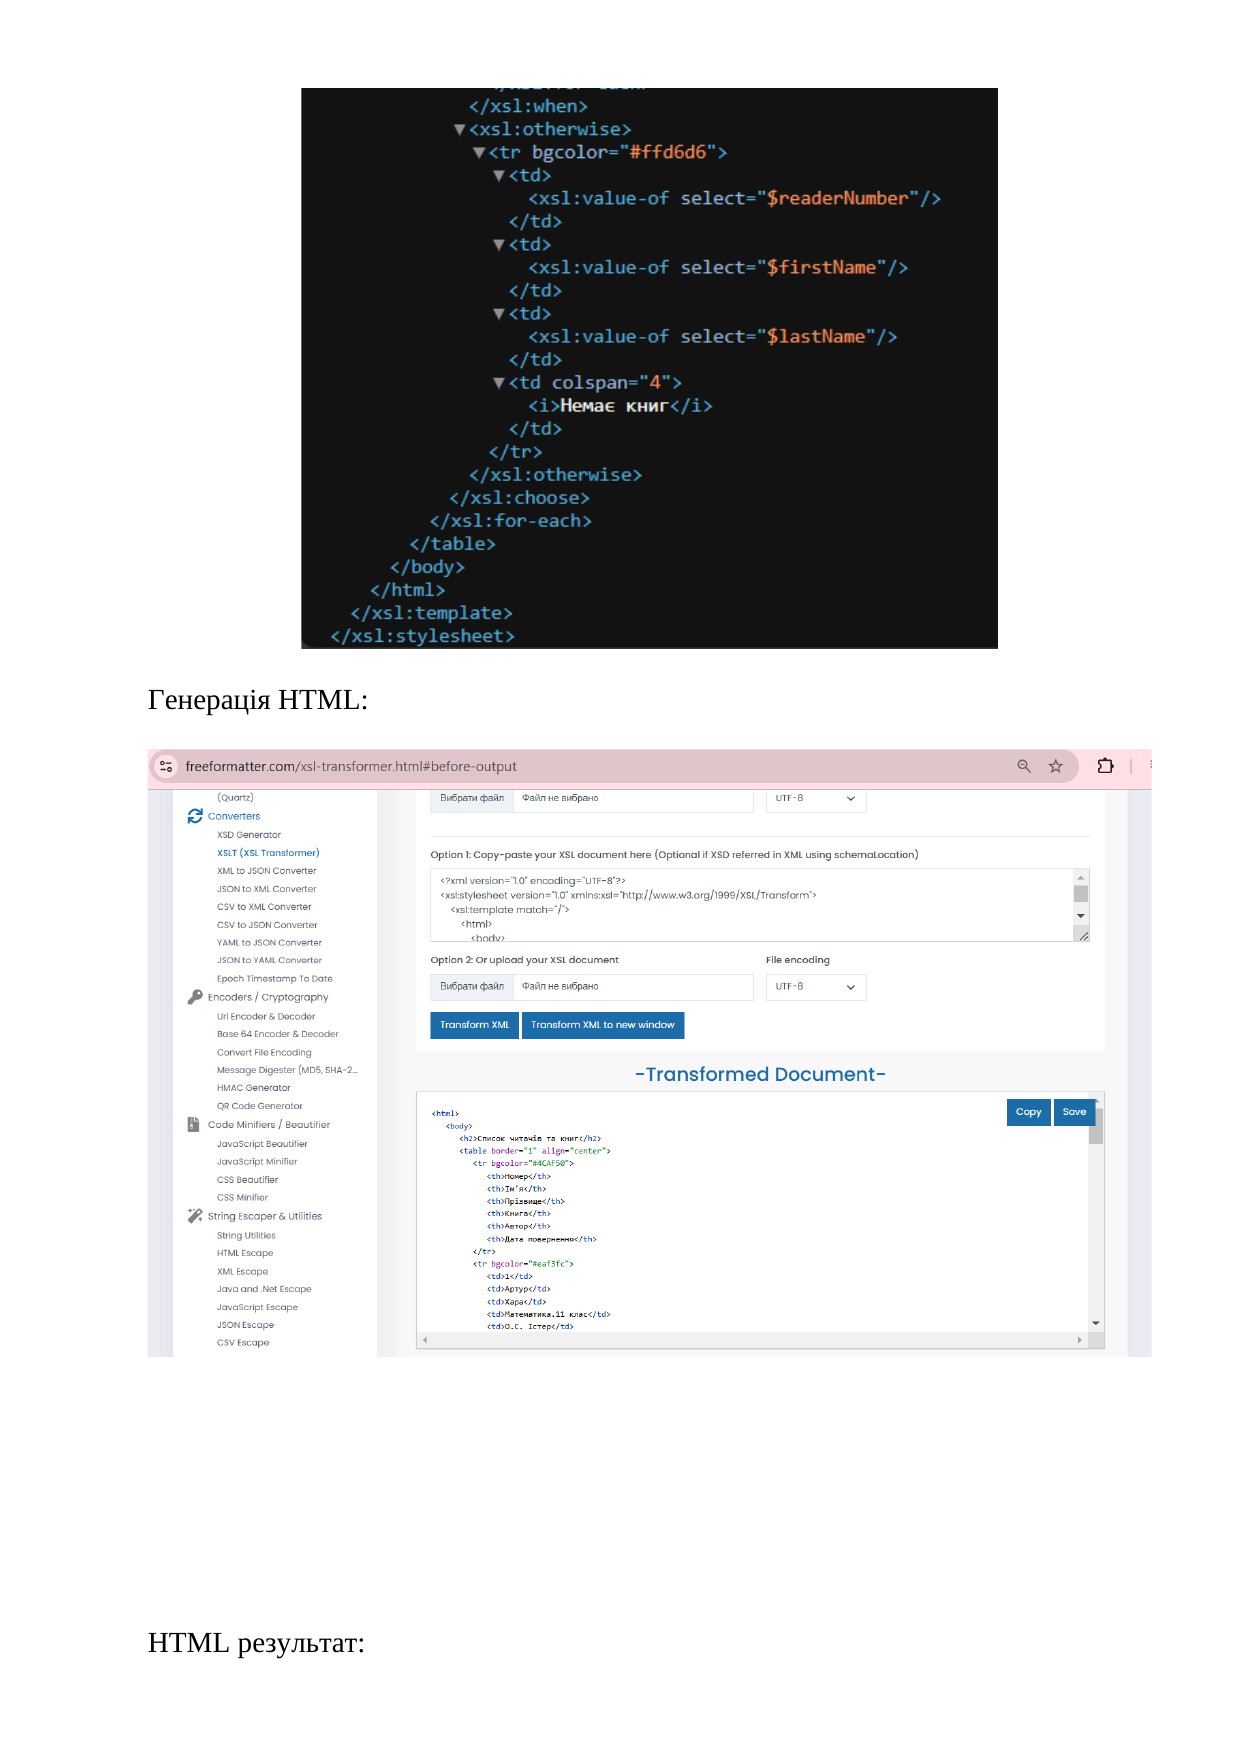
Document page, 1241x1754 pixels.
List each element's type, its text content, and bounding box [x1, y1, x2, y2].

text Генерація HTML: [148, 682, 1152, 716]
picture [301, 88, 998, 649]
picture [147, 749, 1152, 1357]
text HTML результат: [148, 1625, 1152, 1658]
